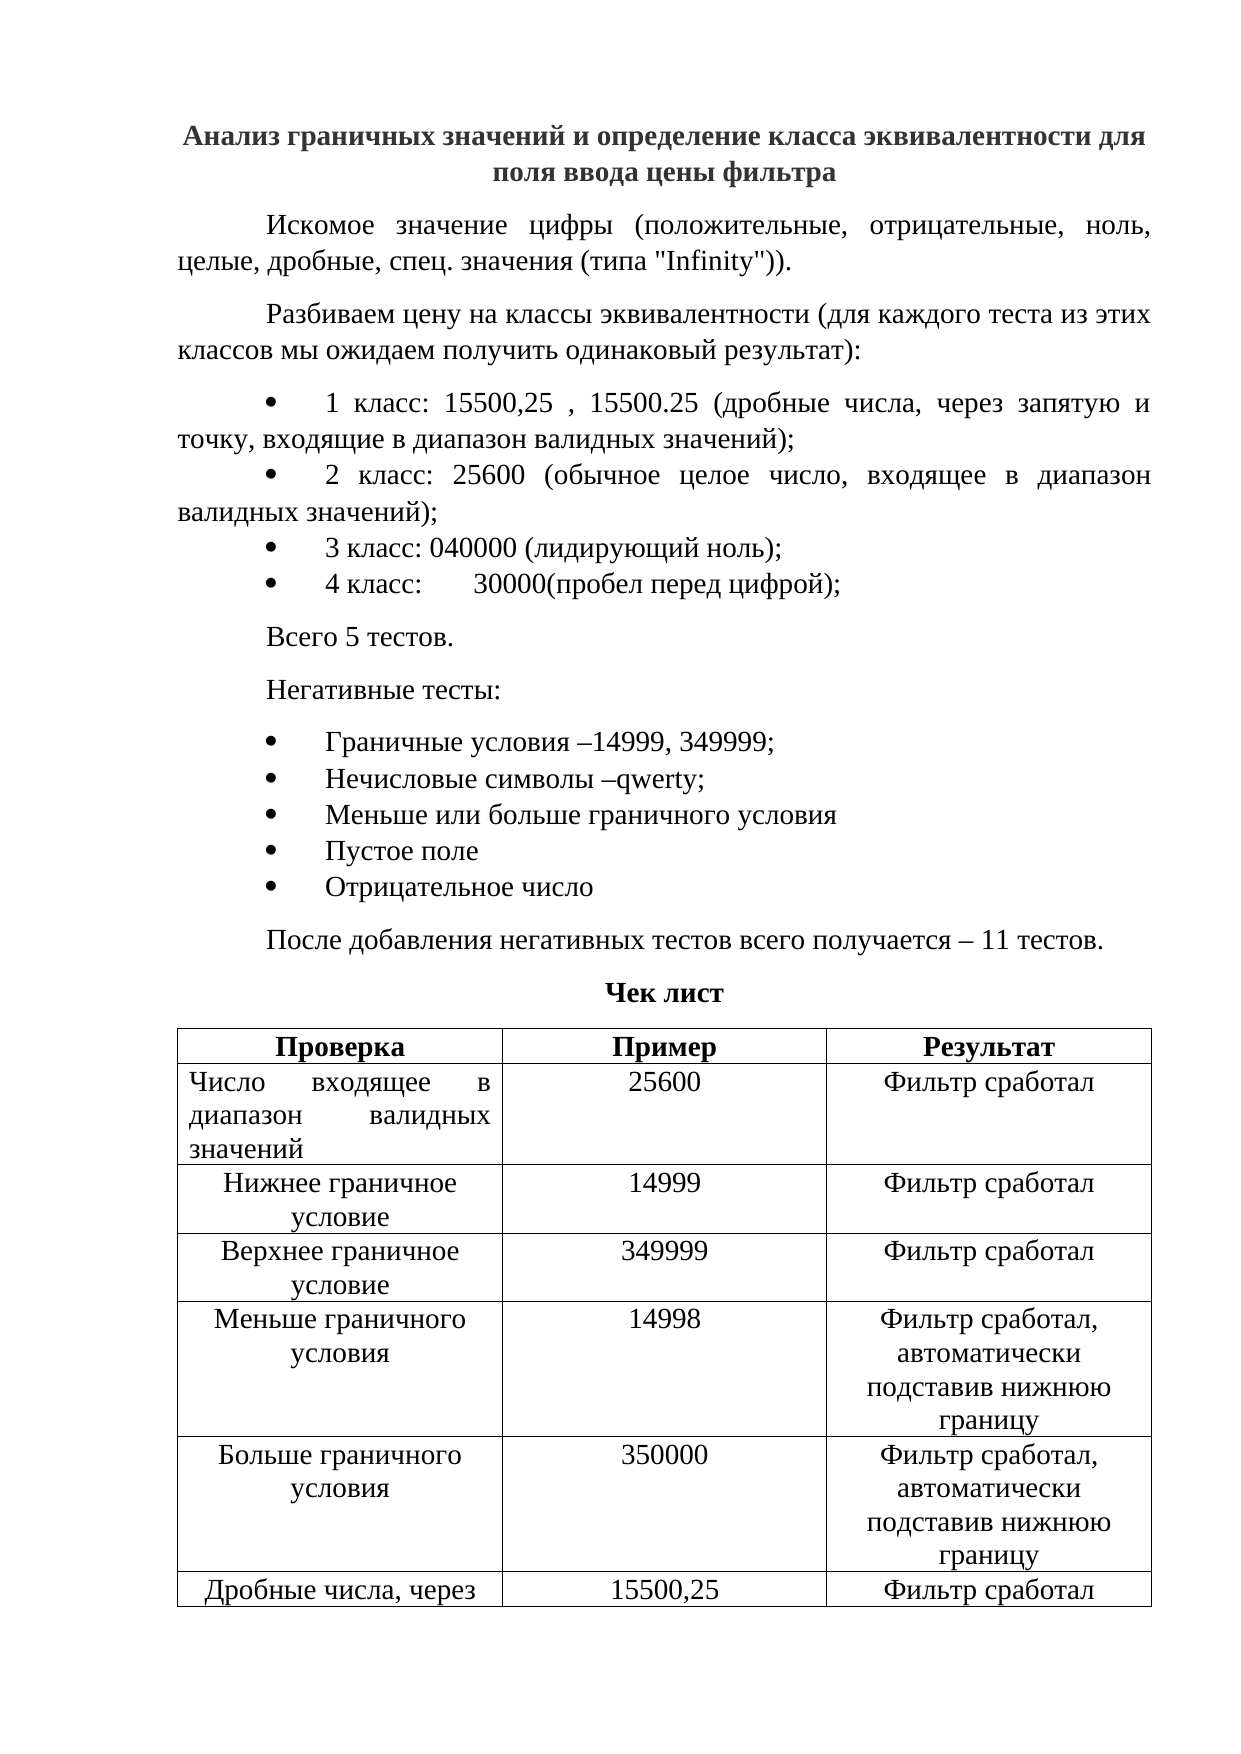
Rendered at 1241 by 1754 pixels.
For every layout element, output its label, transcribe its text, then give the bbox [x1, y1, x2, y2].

table_cell Число входящее в диапазон валидных значений [178, 1064, 502, 1164]
text Негативные тесты: [177, 672, 1152, 705]
table_cell Фильтр сработал [827, 1234, 1151, 1301]
table_cell 14999 [503, 1165, 826, 1232]
table_cell Фильтр сработал, автоматически подставив нижнюю границу [827, 1302, 1151, 1436]
table_header Результат [827, 1029, 1151, 1063]
table_cell Фильтр сработал [827, 1064, 1151, 1164]
table_cell 350000 [503, 1437, 826, 1571]
text Искомое значение цифры (положительные, отрицательные, ноль, целые, дробные, спец. значения (типа "Infinity")). [177, 207, 1152, 277]
text После добавления негативных тестов всего получается – 11 тестов. [177, 922, 1152, 956]
list 4 класс: 30000(пробел перед цифрой); [177, 566, 1152, 600]
text Анализ граничных значений и определение класса эквивалентности для поля ввода цены фильтра [177, 118, 1152, 188]
list Нечисловые символы –qwerty; [177, 761, 1152, 794]
text Разбиваем цену на классы эквивалентности (для каждого теста из этих классов мы ожидаем получить одинаковый результат): [177, 296, 1152, 366]
list Отрицательное число [177, 869, 1152, 903]
table_cell Меньше граничного условия [178, 1302, 502, 1436]
table_cell 14998 [503, 1302, 826, 1436]
table_header Пример [503, 1029, 826, 1063]
list Граничные условия –14999, 349999; [177, 724, 1152, 758]
list Меньше или больше граничного условия [177, 797, 1152, 831]
table_cell Нижнее граничное условие [178, 1165, 502, 1232]
text Всего 5 тестов. [177, 619, 1152, 652]
text Чек лист [177, 975, 1152, 1009]
table_cell Фильтр сработал [827, 1165, 1151, 1232]
table_cell Фильтр сработал [827, 1572, 1151, 1606]
table_cell Фильтр сработал, автоматически подставив нижнюю границу [827, 1437, 1151, 1571]
list 2 класс: 25600 (обычное целое число, входящее в диапазон валидных значений); [177, 457, 1152, 527]
table_header Проверка [178, 1029, 502, 1063]
table_cell 25600 [503, 1064, 826, 1164]
list Пустое поле [177, 833, 1152, 867]
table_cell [178, 1572, 502, 1606]
table_cell 349999 [503, 1234, 826, 1301]
list 1 класс: 15500,25 , 15500.25 (дробные числа, через запятую и точку, входящие в диапазон валидных значений); [177, 385, 1152, 455]
table_cell Больше граничного условия [178, 1437, 502, 1571]
table_cell 15500,25 [503, 1572, 826, 1606]
table_cell Верхнее граничное условие [178, 1234, 502, 1301]
list 3 класс: 040000 (лидирующий ноль); [177, 530, 1152, 563]
